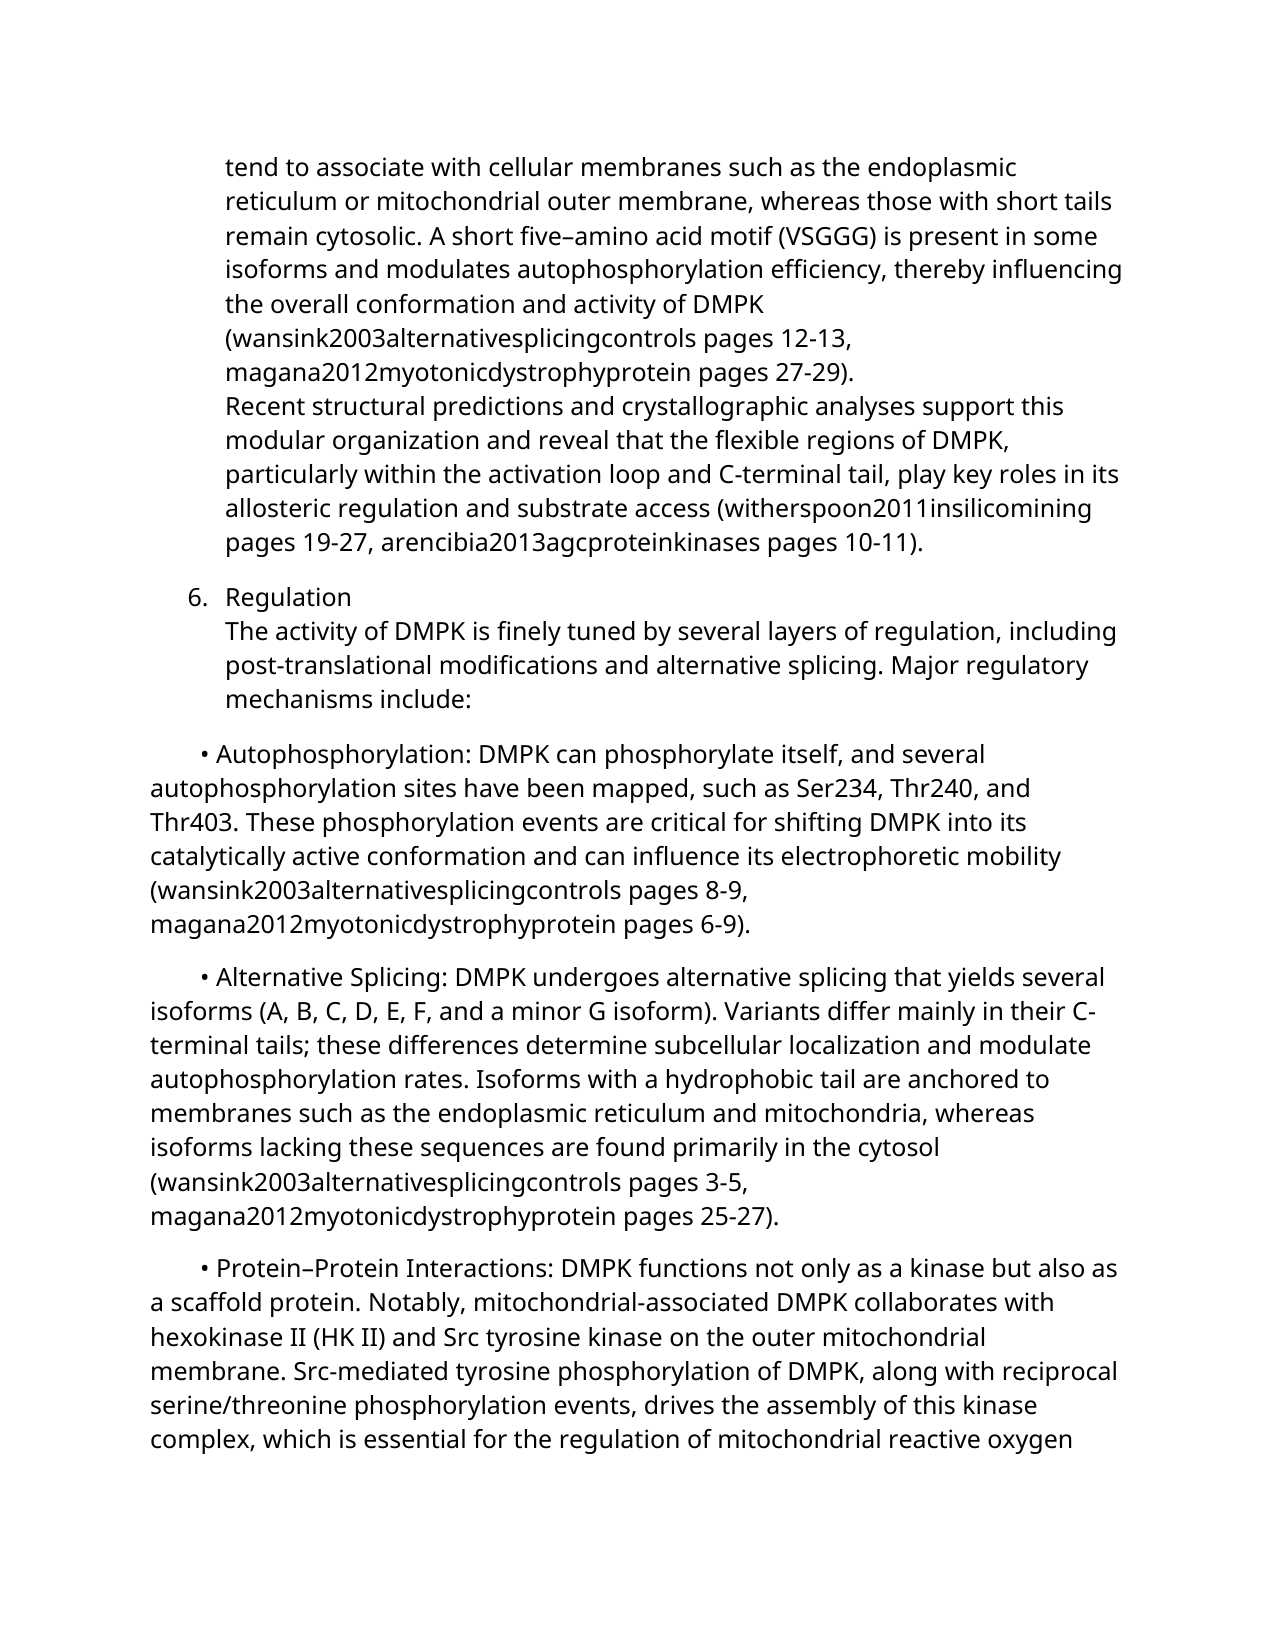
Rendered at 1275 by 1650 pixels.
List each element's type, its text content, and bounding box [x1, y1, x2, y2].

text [150, 1251, 1125, 1455]
list Regulation The activity of DMPK is finely tuned by several layers of regulation, including post‐translational modifications and alternative splicing. Major regulatory mechanisms include: [187, 579, 1125, 716]
text • Alternative Splicing: DMPK undergoes alternative splicing that yields several isoforms (A, B, C, D, E, F, and a minor G isoform). Variants differ mainly in their C‐terminal tails; these differences determine subcellular localization and modulate autophosphorylation rates. Isoforms with a hydrophobic tail are anchored to membranes such as the endoplasmic reticulum and mitochondria, whereas isoforms lacking these sequences are found primarily in the cytosol (wansink2003alternativesplicingcontrols pages 3-5, magana2012myotonicdystrophyprotein pages 25-27). [150, 960, 1125, 1232]
text • Autophosphorylation: DMPK can phosphorylate itself, and several autophosphorylation sites have been mapped, such as Ser234, Thr240, and Thr403. These phosphorylation events are critical for shifting DMPK into its catalytically active conformation and can influence its electrophoretic mobility (wansink2003alternativesplicingcontrols pages 8-9, magana2012myotonicdystrophyprotein pages 6-9). [150, 737, 1125, 941]
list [187, 150, 1125, 559]
